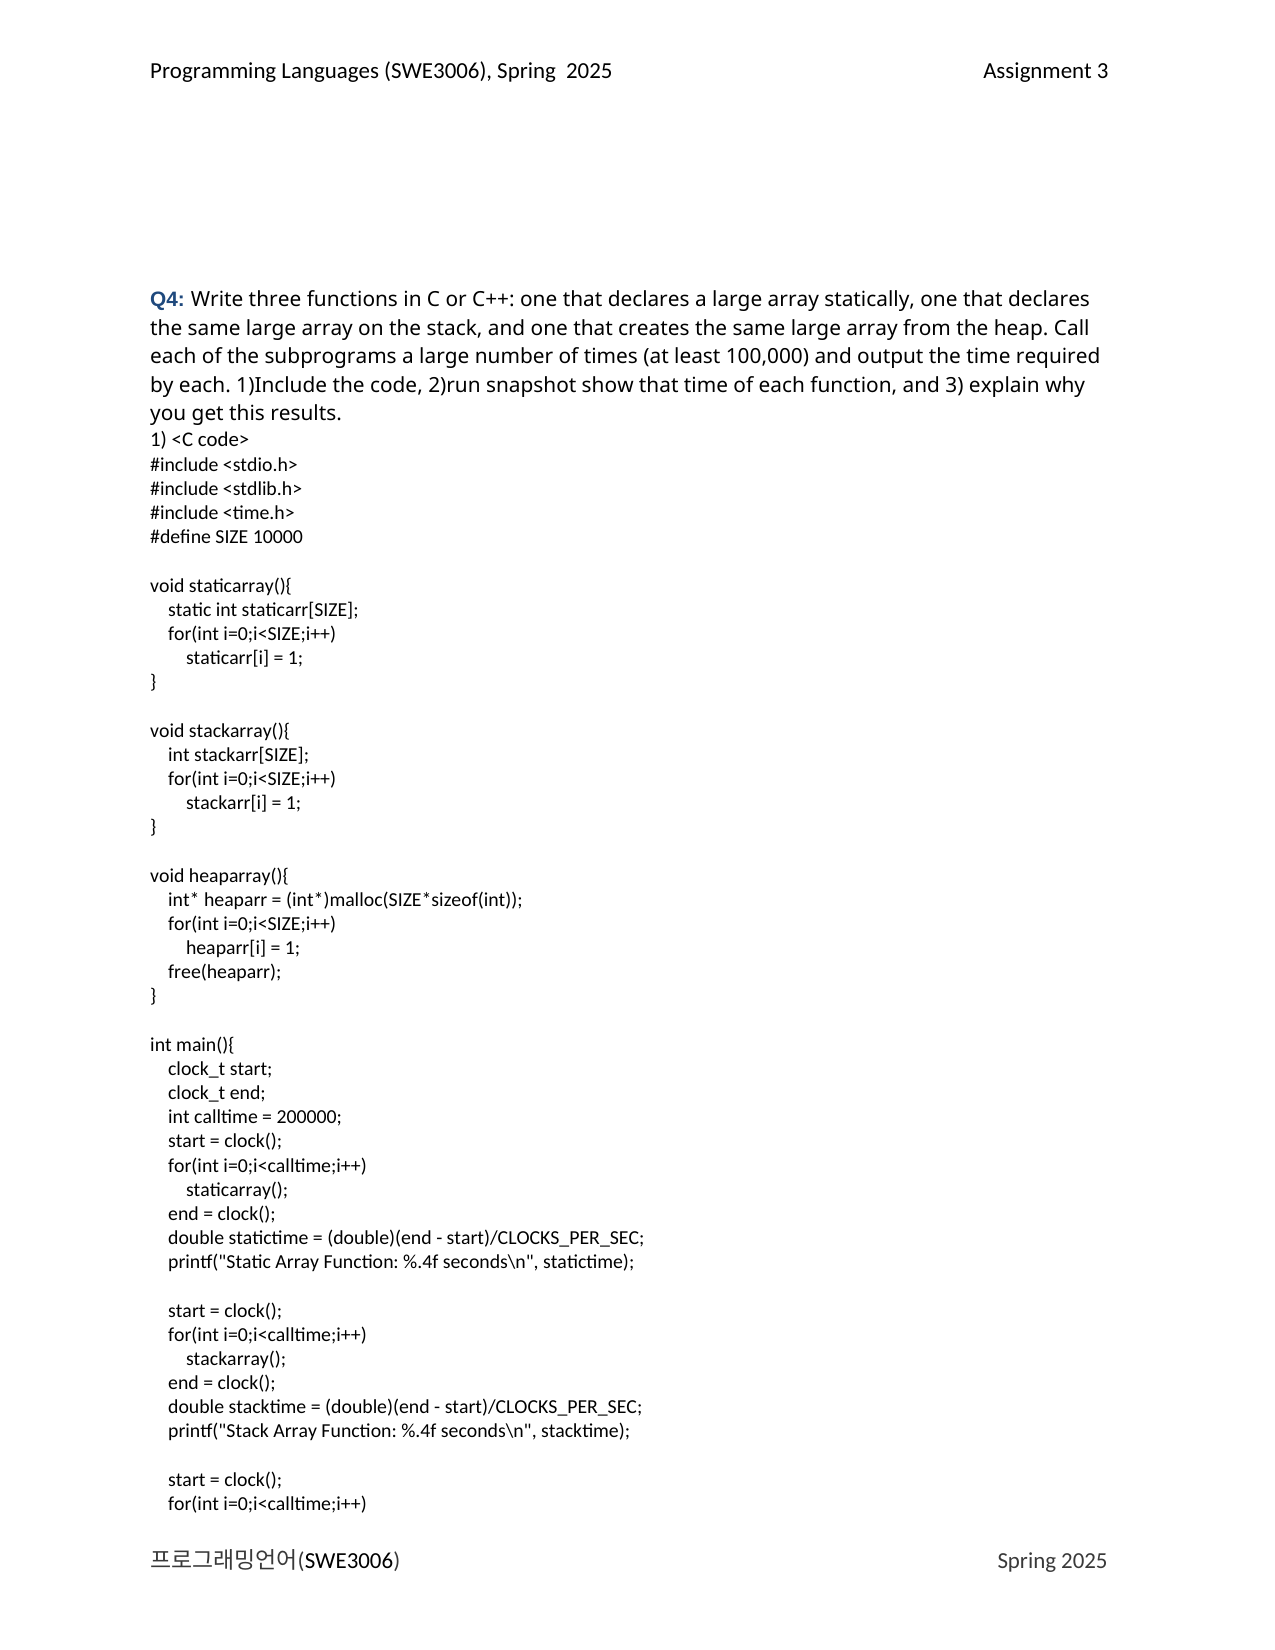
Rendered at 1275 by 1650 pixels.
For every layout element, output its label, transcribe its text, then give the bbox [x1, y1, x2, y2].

text end = clock(); [150, 1201, 1125, 1225]
text } [150, 814, 1125, 839]
text for(int i=0;i<SIZE;i++) [150, 766, 1125, 790]
text static int staticarr[SIZE]; [150, 597, 1125, 621]
text int main(){ [150, 1032, 1125, 1056]
text start = clock(); [150, 1467, 1125, 1491]
text heaparr[i] = 1; [150, 935, 1125, 959]
text int calltime = 200000; [150, 1104, 1125, 1129]
text for(int i=0;i<calltime;i++) [150, 1153, 1125, 1177]
text for(int i=0;i<SIZE;i++) [150, 621, 1125, 645]
text #define SIZE 10000 [150, 524, 1125, 549]
text double stacktime = (double)(end - start)/CLOCKS_PER_SEC; [150, 1394, 1125, 1419]
text int* heaparr = (int*)malloc(SIZE*sizeof(int)); [150, 887, 1125, 911]
text printf("Stack Array Function: %.4f seconds\n", stacktime); [150, 1419, 1125, 1443]
text void staticarray(){ [150, 573, 1125, 597]
text for(int i=0;i<SIZE;i++) [150, 911, 1125, 935]
text end = clock(); [150, 1370, 1125, 1394]
text stackarr[i] = 1; [150, 790, 1125, 814]
text clock_t end; [150, 1080, 1125, 1104]
text } [150, 984, 1125, 1008]
text start = clock(); [150, 1129, 1125, 1153]
text } [150, 669, 1125, 694]
text start = clock(); [150, 1298, 1125, 1322]
text double statictime = (double)(end - start)/CLOCKS_PER_SEC; [150, 1225, 1125, 1249]
text free(heaparr); [150, 959, 1125, 984]
text 1) <C code> [150, 427, 1125, 452]
text int stackarr[SIZE]; [150, 742, 1125, 766]
text for(int i=0;i<calltime;i++) [150, 1491, 1125, 1515]
text stackarray(); [150, 1346, 1125, 1370]
text clock_t start; [150, 1056, 1125, 1080]
text for(int i=0;i<calltime;i++) [150, 1322, 1125, 1346]
text printf("Static Array Function: %.4f seconds\n", statictime); [150, 1249, 1125, 1274]
text #include <time.h> [150, 500, 1125, 524]
text void heaparray(){ [150, 863, 1125, 887]
text #include <stdio.h> [150, 452, 1125, 476]
text staticarray(); [150, 1177, 1125, 1201]
text staticarr[i] = 1; [150, 645, 1125, 669]
text Q4: Write three functions in C or C++: one that declares a large array statically, one that declares the same large array on the stack, and one that creates the same large array from the heap. Call each of the subprograms a large number of times (at least 100,000) and output the time required by each. 1)Include the code, 2)run snapshot show that time of each function, and 3) explain why you get this results. [150, 284, 1125, 427]
text void stackarray(){ [150, 718, 1125, 742]
text #include <stdlib.h> [150, 476, 1125, 500]
